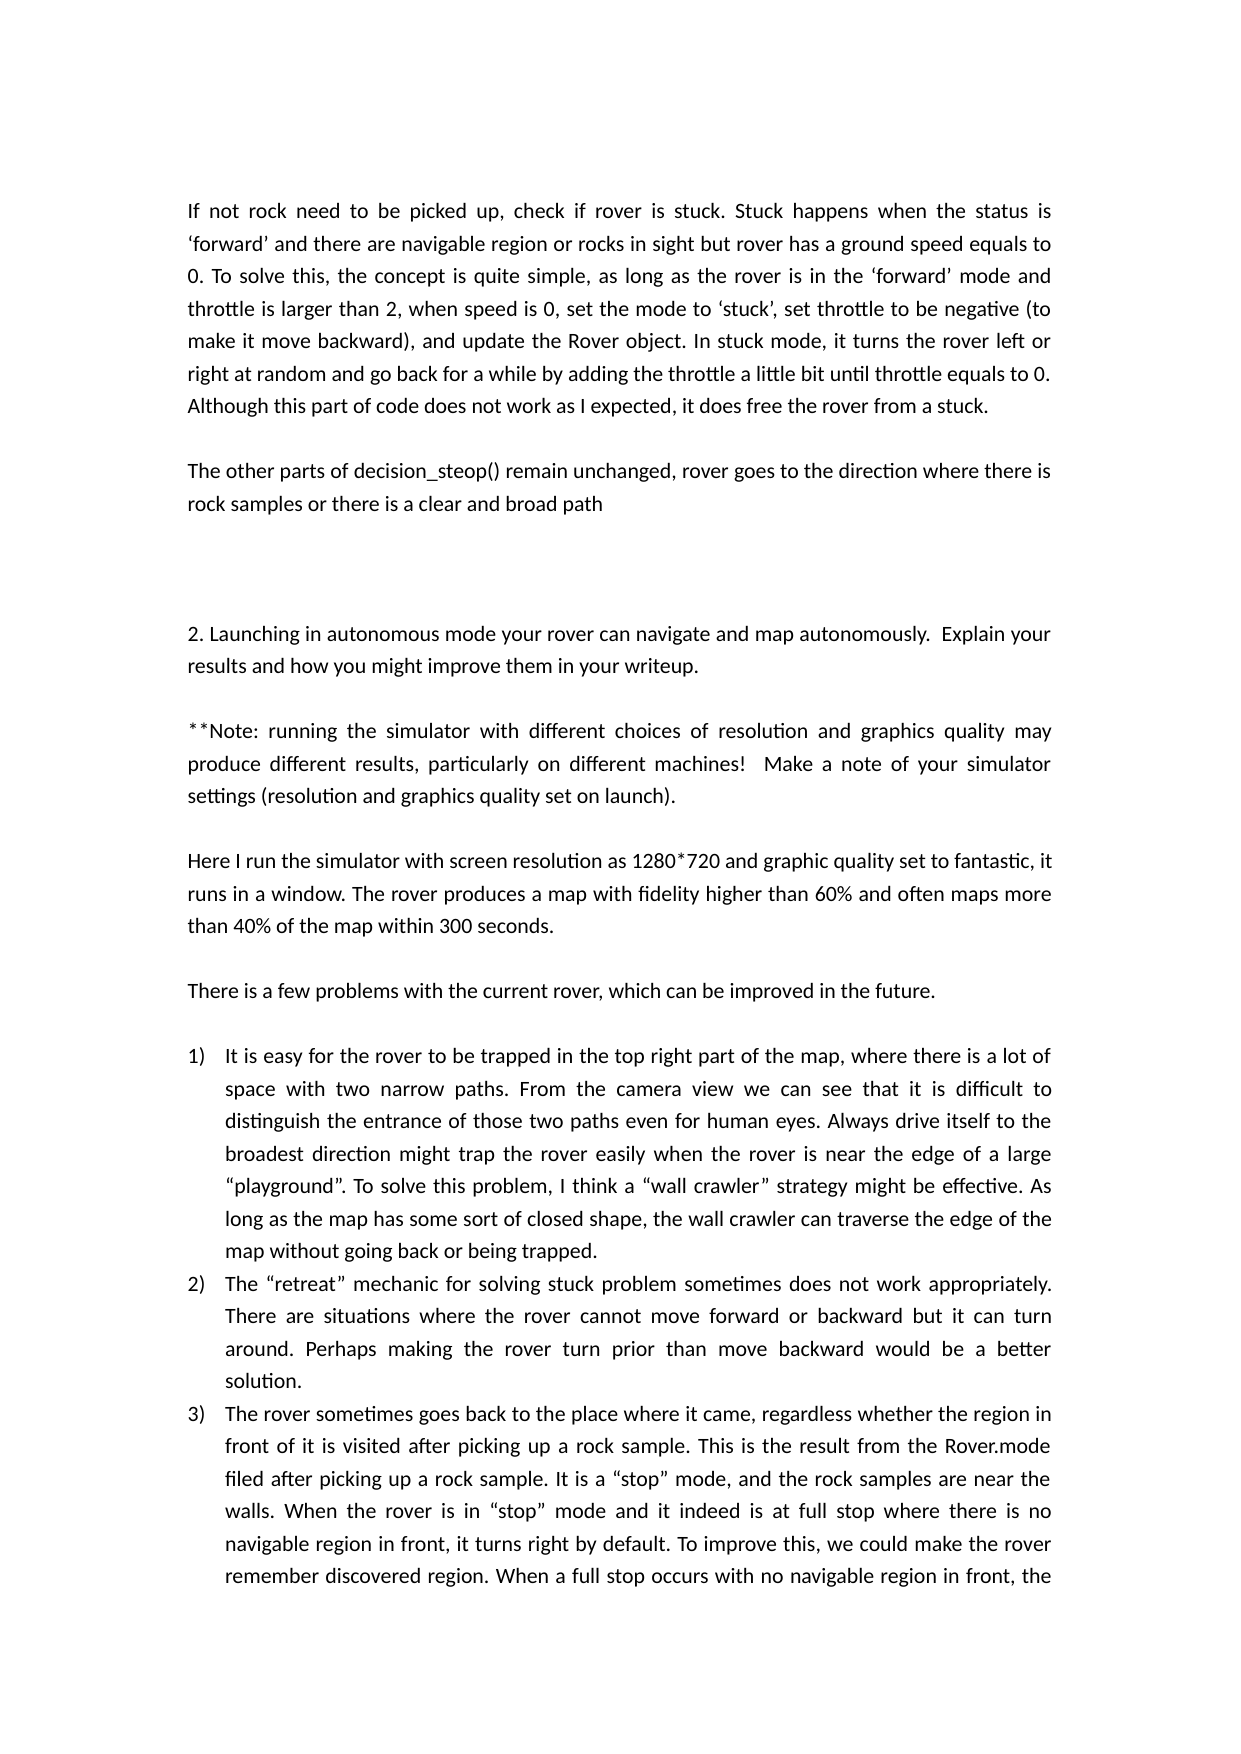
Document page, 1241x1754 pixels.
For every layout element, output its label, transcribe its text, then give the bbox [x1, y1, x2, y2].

text **Note: running the simulator with different choices of resolution and graphics quality may produce different results, particularly on different machines! Make a note of your simulator settings (resolution and graphics quality set on launch). [187, 714, 1053, 812]
text 2. Launching in autonomous mode your rover can navigate and map autonomously. Explain your results and how you might improve them in your writeup. [187, 617, 1053, 682]
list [187, 1397, 1053, 1592]
text If not rock need to be picked up, check if rover is stuck. Stuck happens when the status is ‘forward’ and there are navigable region or rocks in sight but rover has a ground speed equals to 0. To solve this, the concept is quite simple, as long as the rover is in the ‘forward’ mode and throttle is larger than 2, when speed is 0, set the mode to ‘stuck’, set throttle to be negative (to make it move backward), and update the Rover object. In stuck mode, it turns the rover left or right at random and go back for a while by adding the throttle a little bit until throttle equals to 0. Although this part of code does not work as I expected, it does free the rover from a stuck. [187, 194, 1053, 422]
text The other parts of decision_steop() remain unchanged, rover goes to the direction where there is rock samples or there is a clear and broad path [187, 454, 1053, 519]
text There is a few problems with the current rover, which can be improved in the future. [187, 974, 1053, 1007]
text Here I run the simulator with screen resolution as 1280*720 and graphic quality set to fantastic, it runs in a window. The rover produces a map with fidelity higher than 60% and often maps more than 40% of the map within 300 seconds. [187, 844, 1053, 942]
list It is easy for the rover to be trapped in the top right part of the map, where there is a lot of space with two narrow paths. From the camera view we can see that it is difficult to distinguish the entrance of those two paths even for human eyes. Always drive itself to the broadest direction might trap the rover easily when the rover is near the edge of a large “playground”. To solve this problem, I think a “wall crawler” strategy might be effective. As long as the map has some sort of closed shape, the wall crawler can traverse the edge of the map without going back or being trapped. [187, 1039, 1053, 1267]
list The “retreat” mechanic for solving stuck problem sometimes does not work appropriately. There are situations where the rover cannot move forward or backward but it can turn around. Perhaps making the rover turn prior than move backward would be a better solution. [187, 1267, 1053, 1397]
